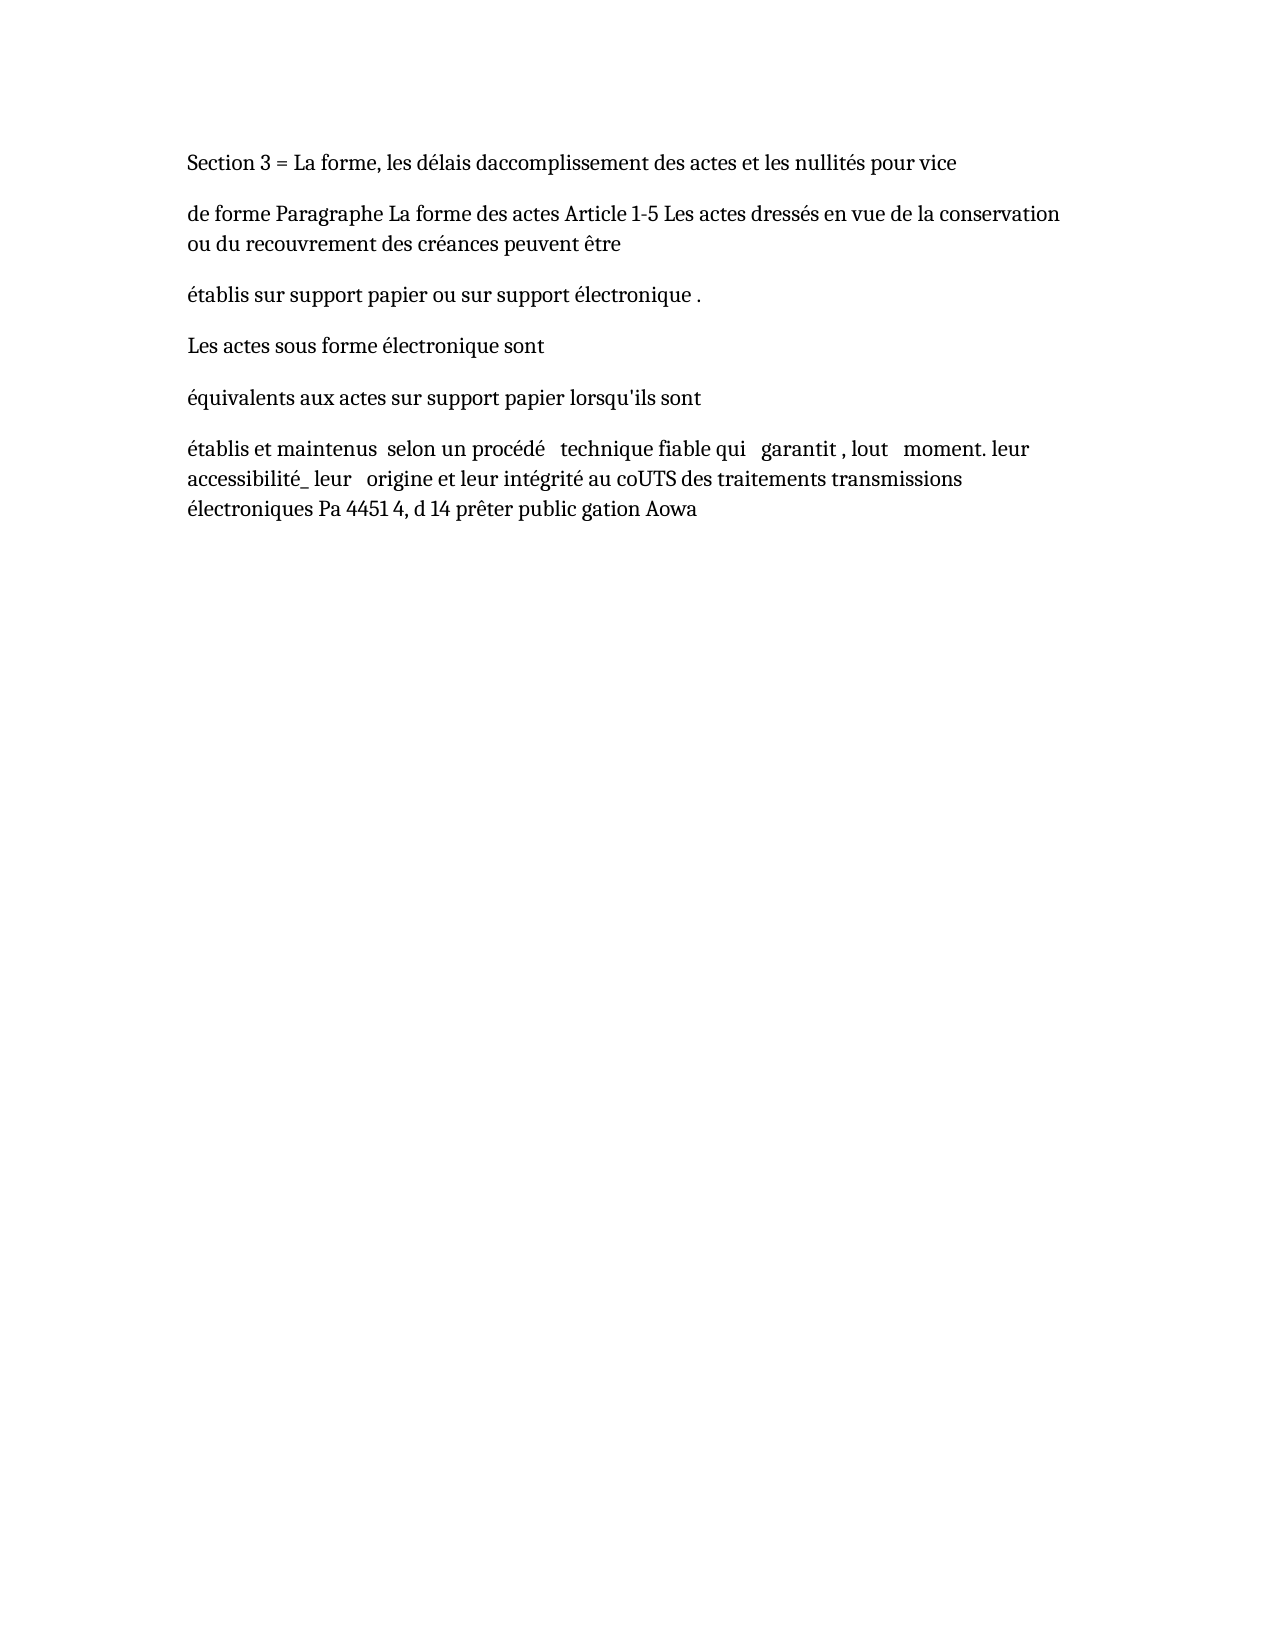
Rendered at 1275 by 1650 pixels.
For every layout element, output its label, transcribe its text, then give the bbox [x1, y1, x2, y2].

text Section 3 = La forme, les délais daccomplissement des actes et les nullités pour vice [187, 150, 1087, 176]
text équivalents aux actes sur support papier lorsqu'ils sont [187, 384, 1087, 411]
text établis et maintenus selon un procédé technique fiable qui garantit , lout moment. leur accessibilité_ leur origine et leur intégrité au coUTS des traitements transmissions électroniques Pa 4451 4, d 14 prêter public gation Aowa [187, 435, 1087, 522]
text Les actes sous forme électronique sont [187, 333, 1087, 360]
text de forme Paragraphe La forme des actes Article 1-5 Les actes dressés en vue de la conservation ou du recouvrement des créances peuvent être [187, 201, 1087, 258]
text établis sur support papier ou sur support électronique . [187, 282, 1087, 309]
